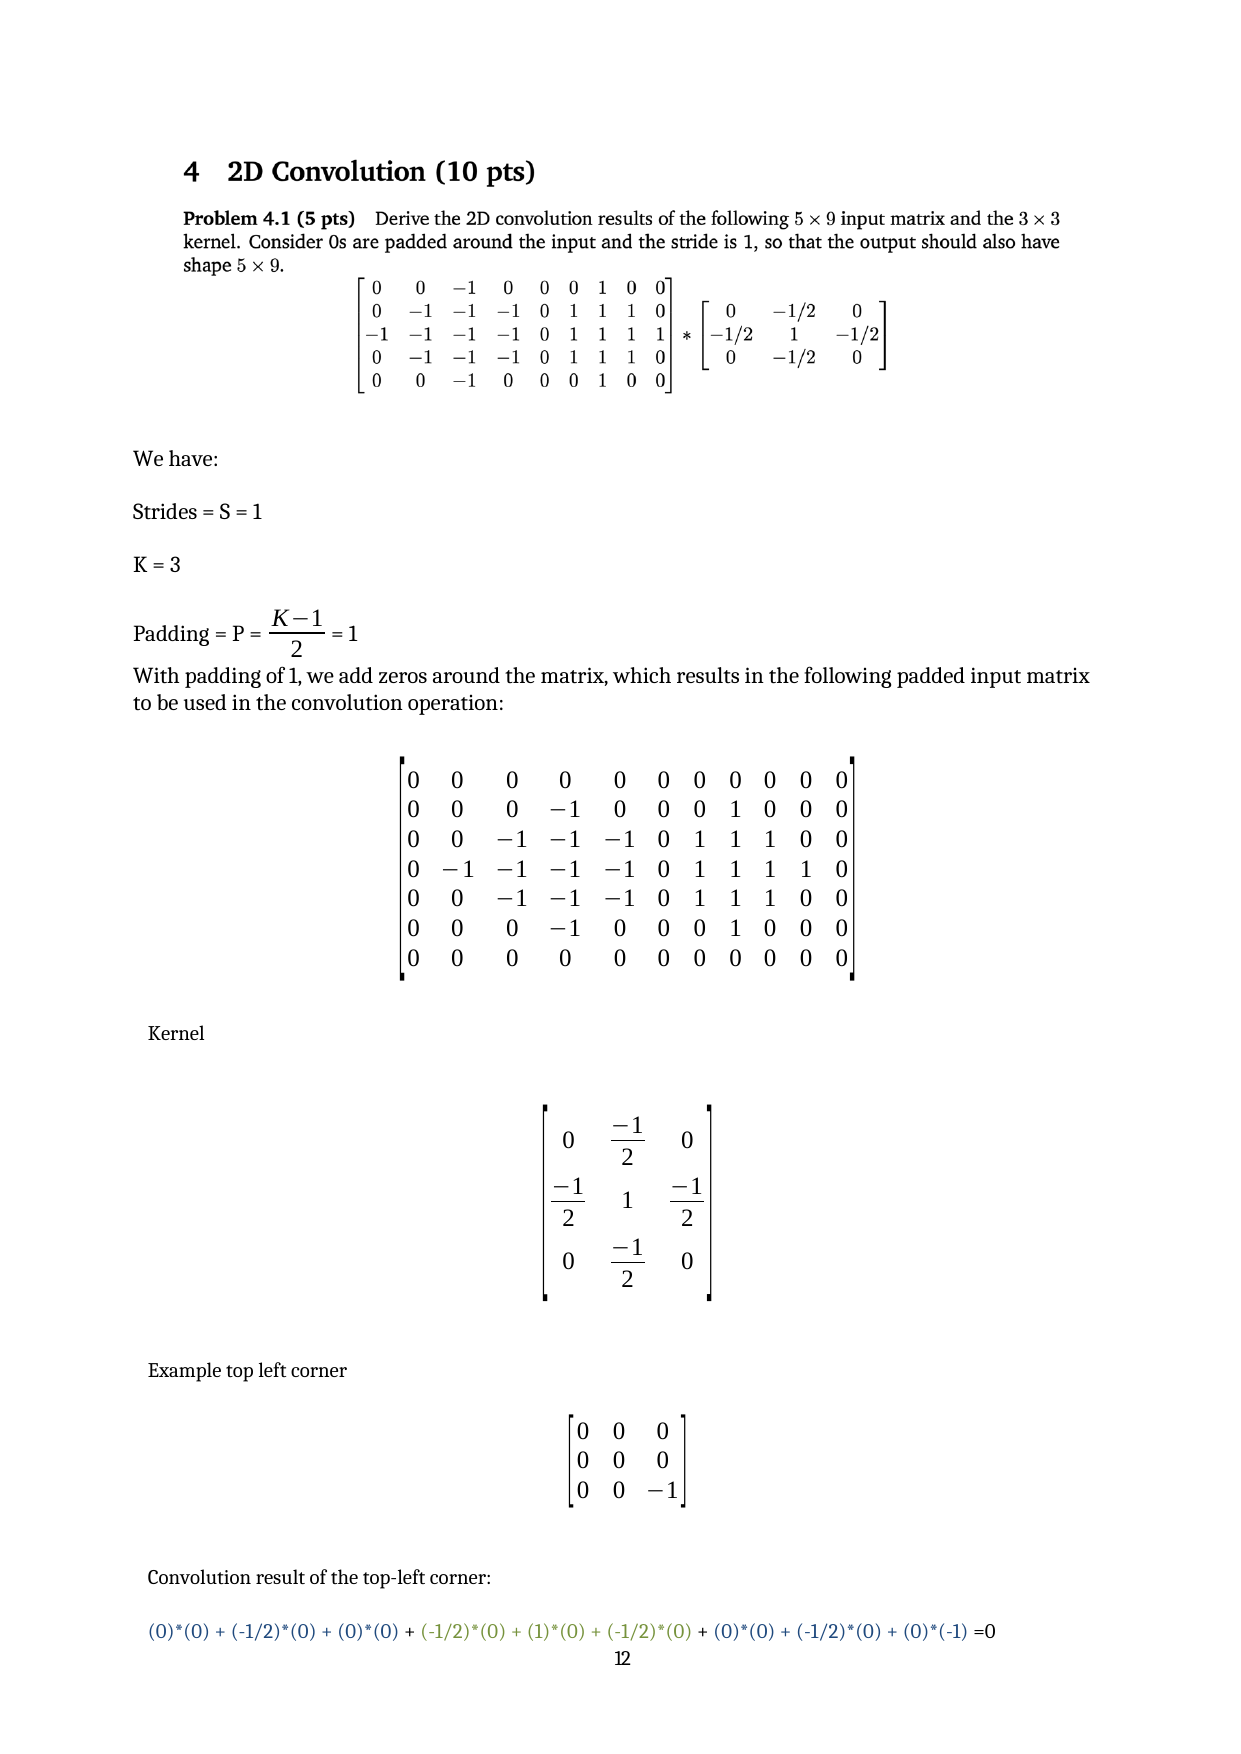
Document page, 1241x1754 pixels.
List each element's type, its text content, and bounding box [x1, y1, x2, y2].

subtitle Example top left corner [148, 1359, 1107, 1383]
text Padding = P = = 1 [133, 604, 1107, 663]
text With padding of 1, we add zeros around the matrix, which results in the following padded input matrix to be used in the convolution operation: [133, 663, 1107, 716]
subtitle Kernel [148, 1022, 1107, 1046]
text Strides = S = 1 [133, 499, 1107, 525]
text We have: [133, 446, 1107, 472]
subtitle (0)*(0) + (-1/2)*(0) + (0)*(0) + (-1/2)*(0) + (1)*(0) + (-1/2)*(0) + (0)*(0) + (-1/2)*(0) + (0)*(-1) =0 [148, 1619, 1107, 1643]
picture [147, 140, 1123, 410]
text K = 3 [133, 551, 1107, 578]
subtitle Convolution result of the top-left corner: [148, 1566, 1107, 1589]
